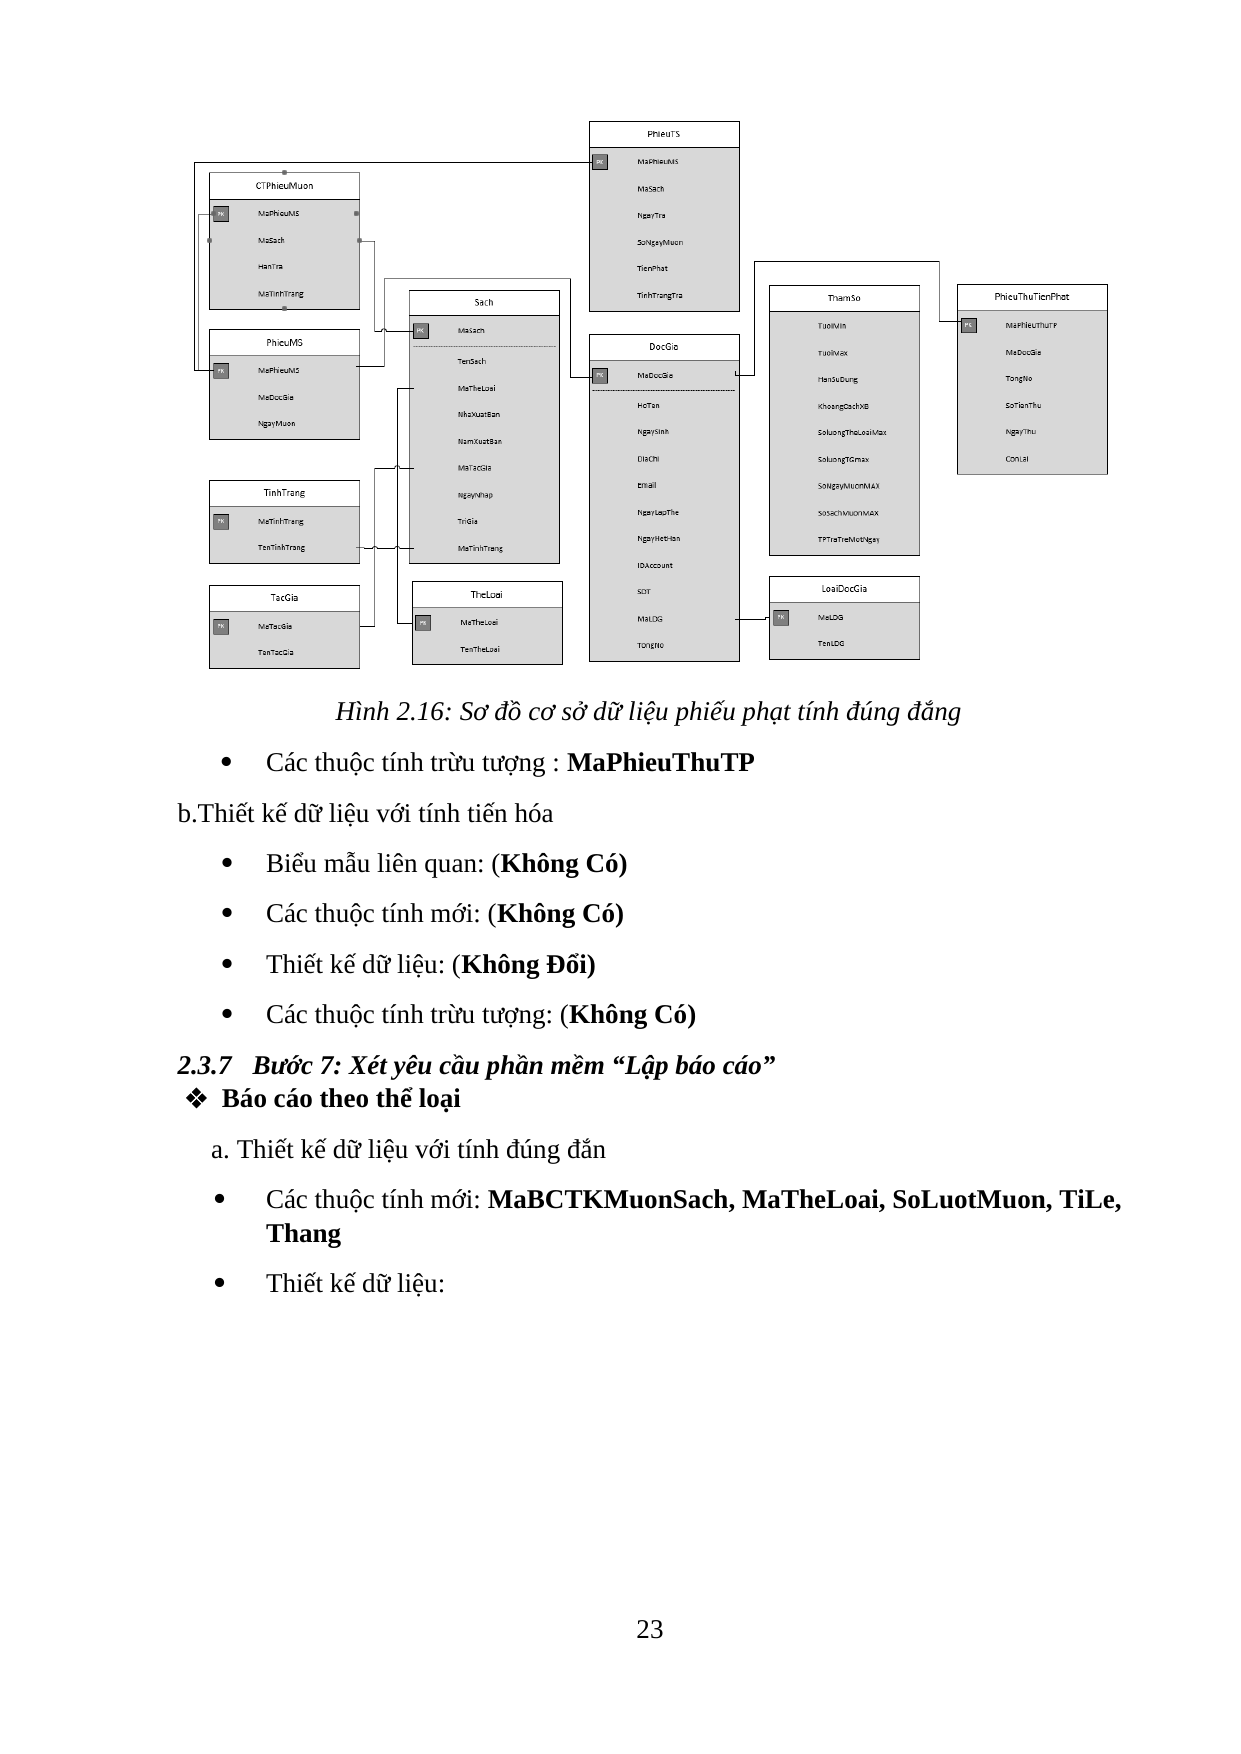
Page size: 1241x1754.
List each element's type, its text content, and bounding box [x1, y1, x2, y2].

list Các thuộc tính mới: (Không Có) [222, 898, 1122, 929]
list Các thuộc tính trừu tượng: (Không Có) [222, 998, 1122, 1030]
list Báo cáo theo thể loại [184, 1082, 1122, 1114]
list Các thuộc tính trừu tượng : MaPhieuThuTP [222, 747, 1122, 778]
text a. Thiết kế dữ liệu với tính đúng đắn [177, 1133, 1122, 1164]
list Biểu mẫu liên quan: (Không Có) [222, 847, 1122, 878]
list Các thuộc tính mới: MaBCTKMuonSach, MaTheLoai, SoLuotMuon, TiLe, Thang [215, 1183, 1122, 1248]
list Bước 7: Xét yêu cầu phần mềm “Lập báo cáo” [177, 1049, 1122, 1080]
list Thiết kế dữ liệu: [215, 1267, 1122, 1298]
picture [188, 118, 1111, 676]
list Thiết kế dữ liệu: (Không Đổi) [222, 948, 1122, 979]
text b.Thiết kế dữ liệu với tính tiến hóa [177, 797, 1122, 828]
